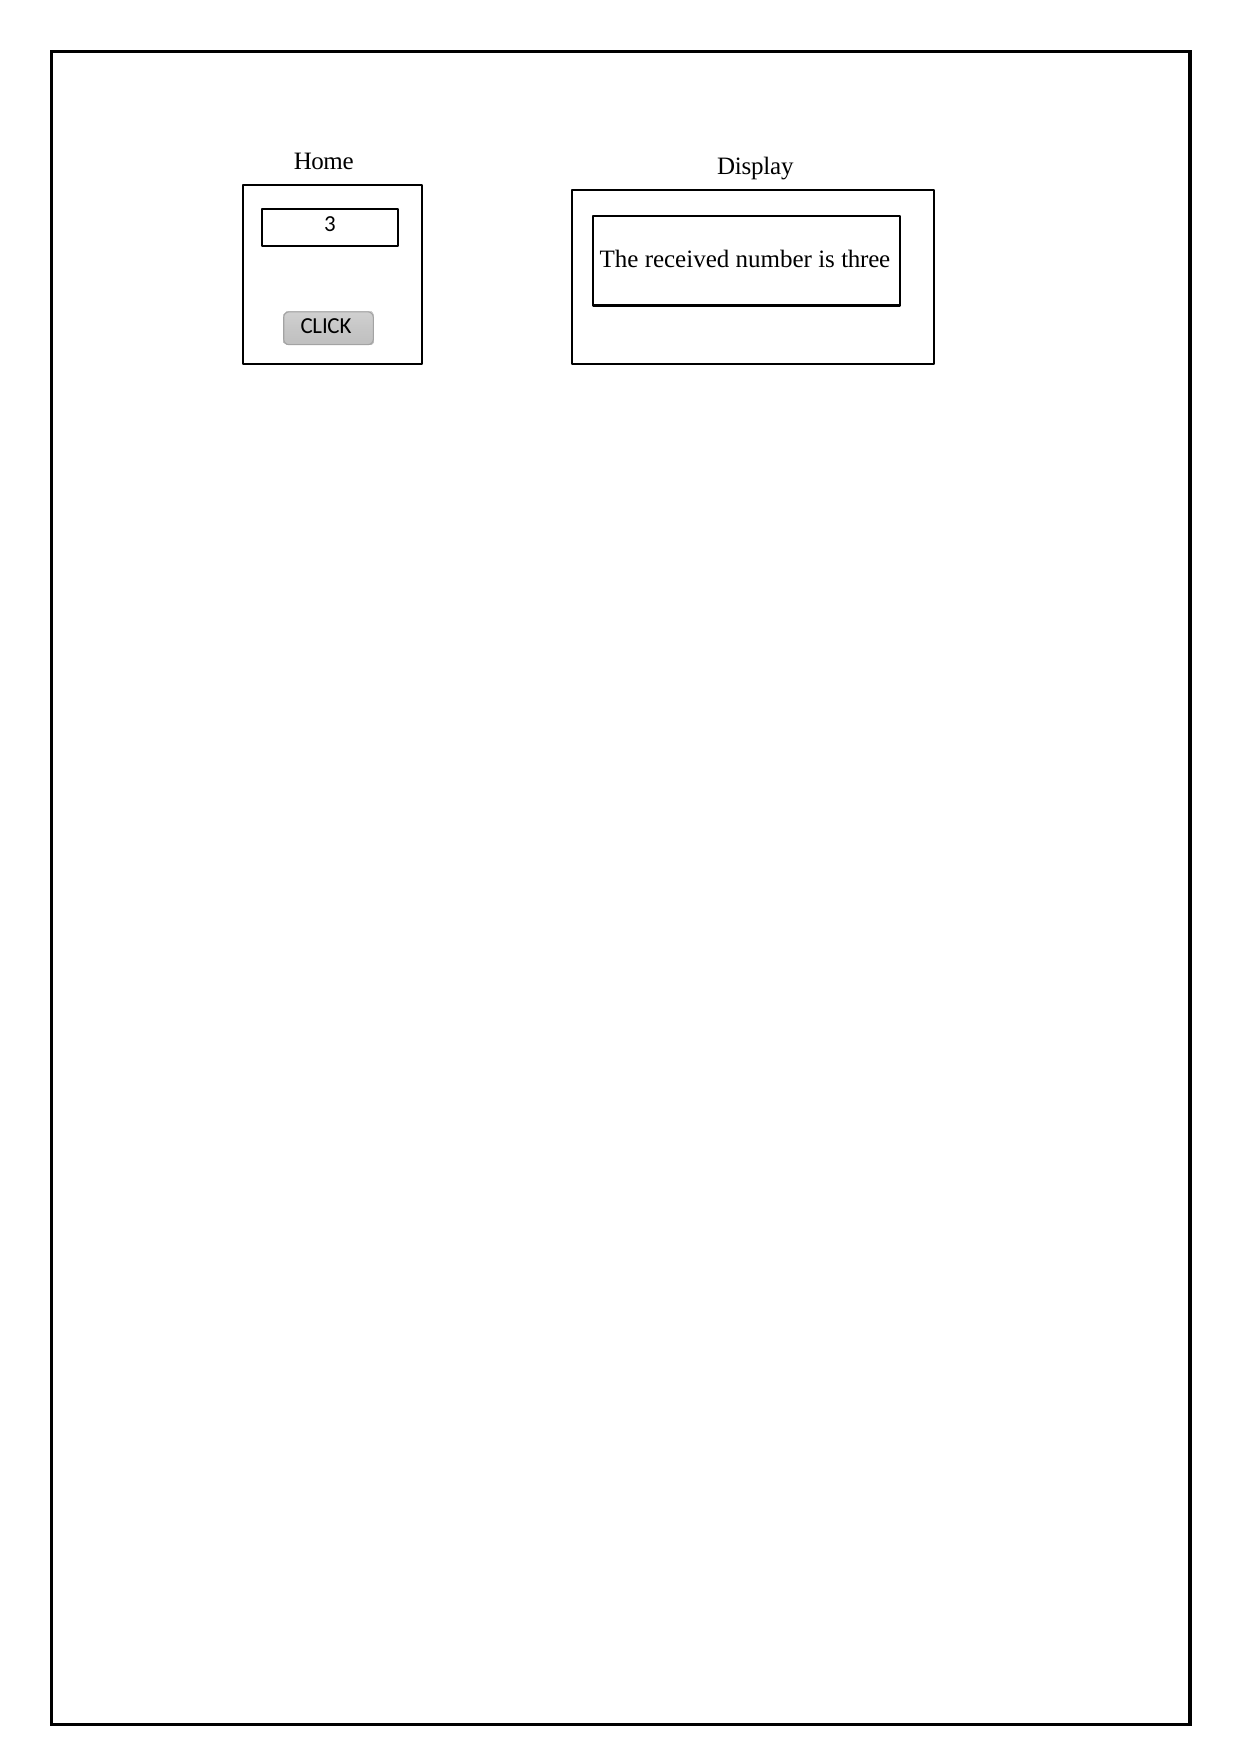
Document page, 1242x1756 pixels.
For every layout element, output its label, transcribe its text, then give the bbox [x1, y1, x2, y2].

picture [285, 313, 372, 344]
text Home Display [293, 146, 1106, 180]
